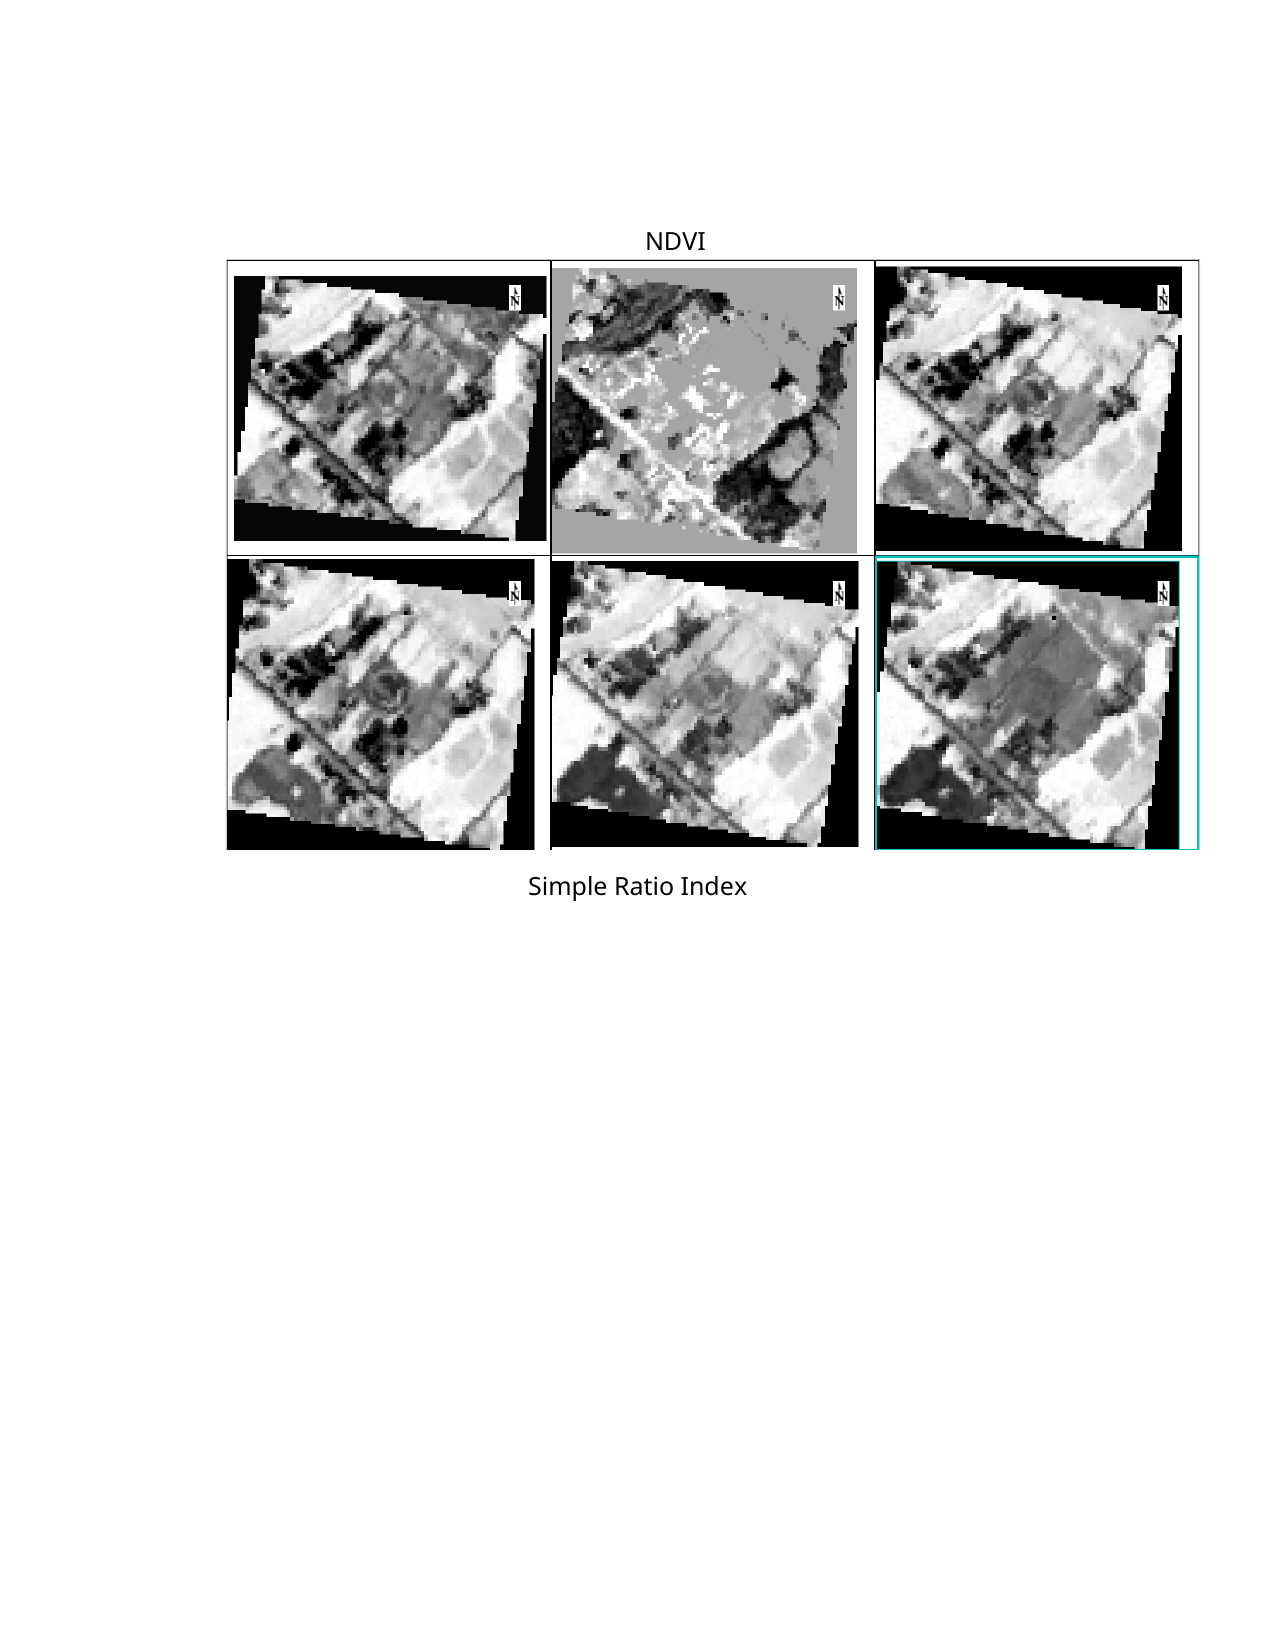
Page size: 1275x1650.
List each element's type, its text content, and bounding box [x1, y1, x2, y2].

picture [225, 259, 1200, 850]
text Simple Ratio Index [150, 869, 1125, 903]
list NDVI [225, 223, 1125, 259]
